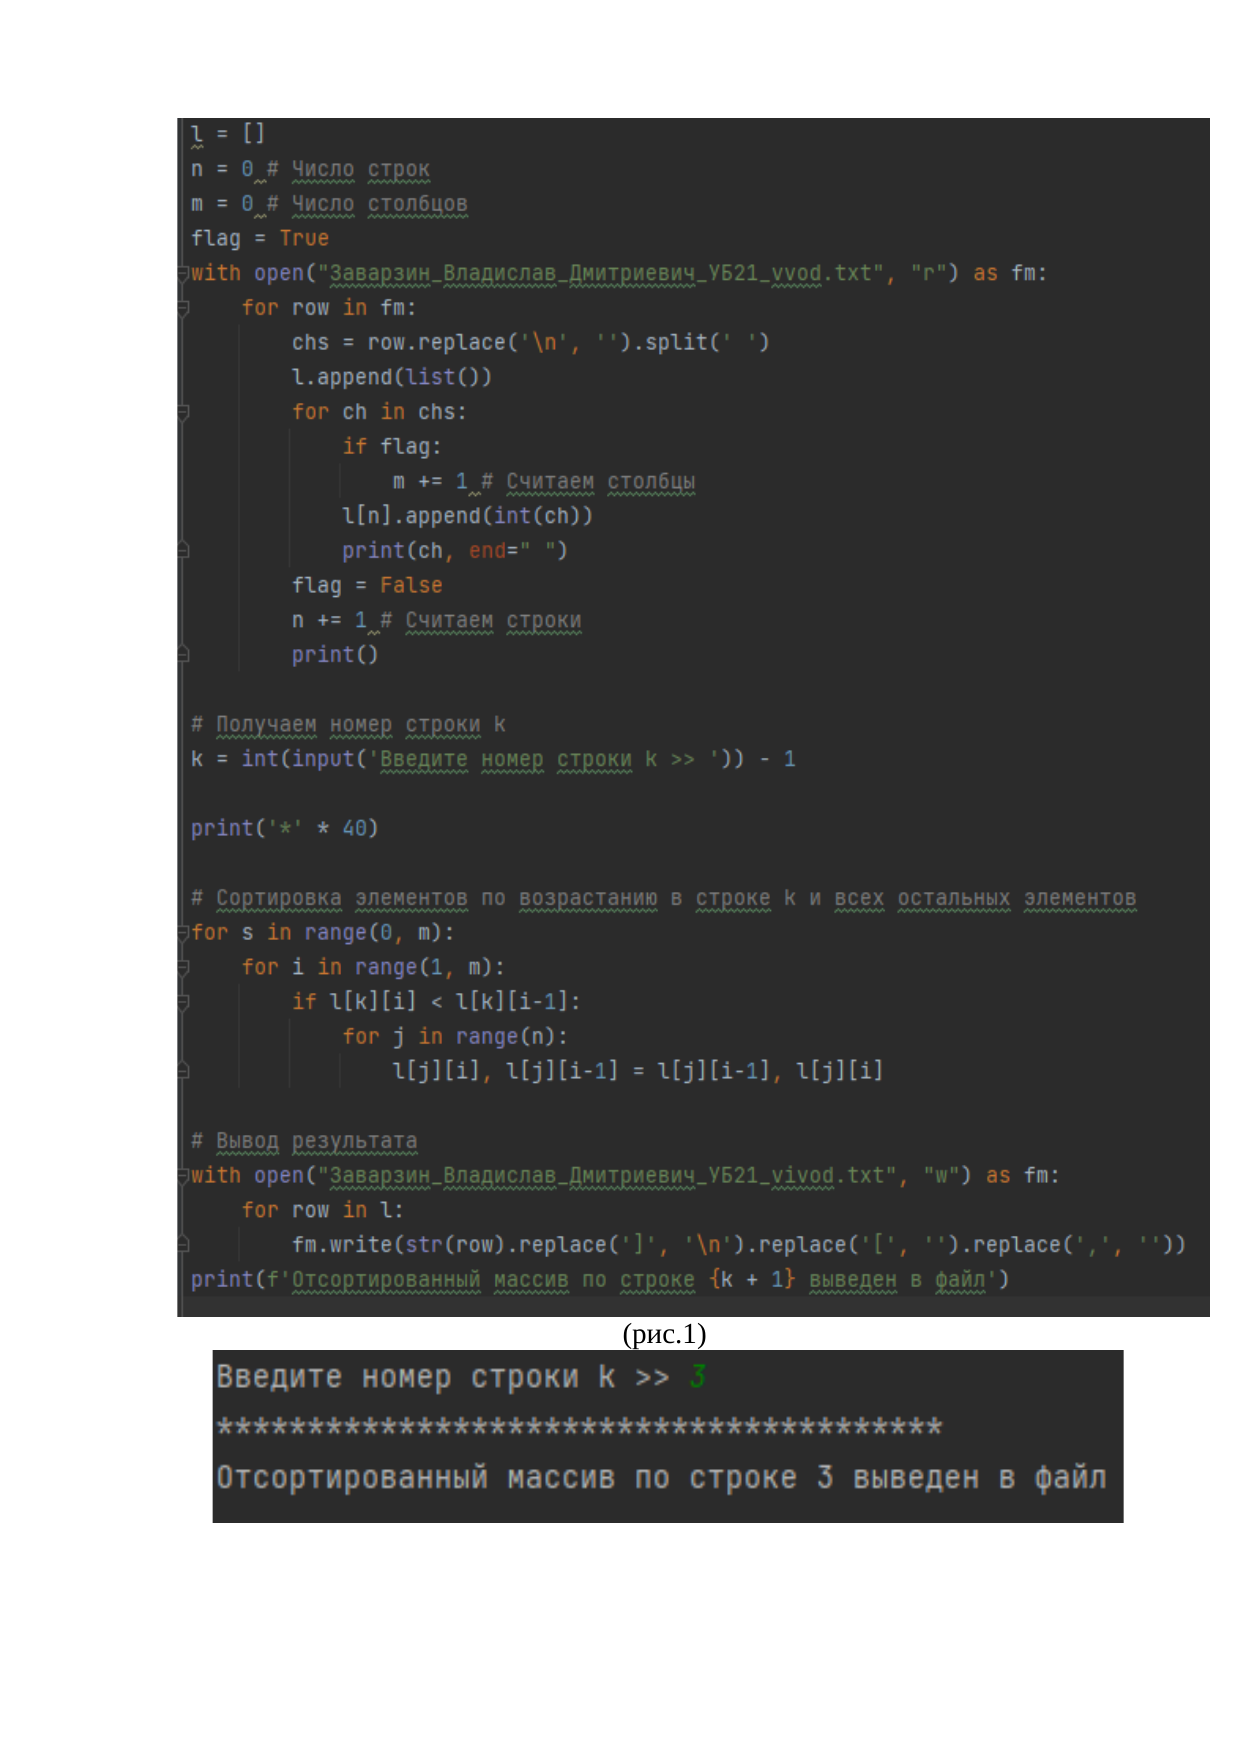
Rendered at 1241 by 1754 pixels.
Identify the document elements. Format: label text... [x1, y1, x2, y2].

picture [212, 1350, 1124, 1523]
picture [177, 118, 1210, 1317]
text (рис.1) [177, 1317, 1152, 1350]
